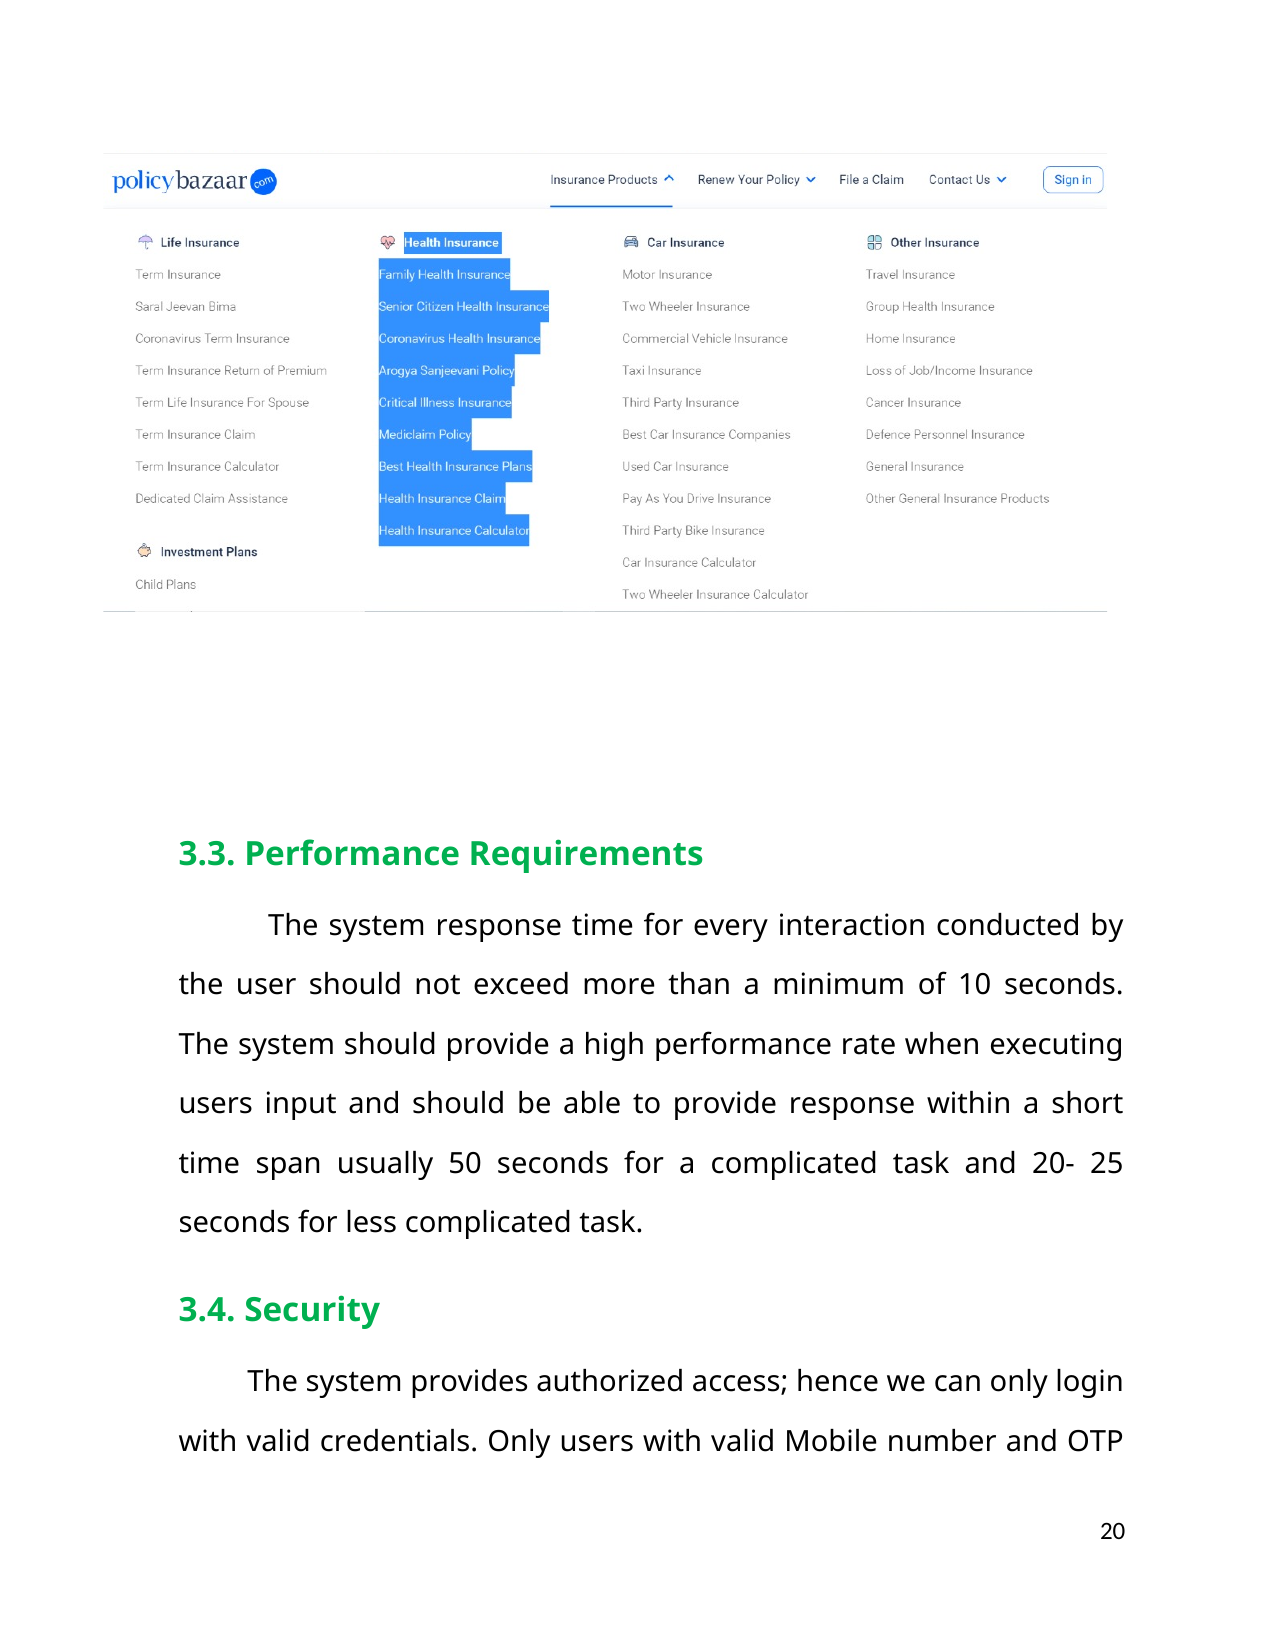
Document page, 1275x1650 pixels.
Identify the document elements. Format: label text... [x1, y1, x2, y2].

picture [103, 150, 1108, 612]
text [178, 1360, 1125, 1459]
text The system response time for every interaction conducted by the user should not exceed more than a minimum of 10 seconds. The system should provide a high performance rate when executing users input and should be able to provide response within a short time span usually 50 seconds for a complicated task and 20- 25 seconds for less complicated task. [178, 904, 1125, 1241]
subtitle 3.3. Performance Requirements [178, 830, 1125, 875]
subtitle 3.4. Security [178, 1286, 1125, 1331]
